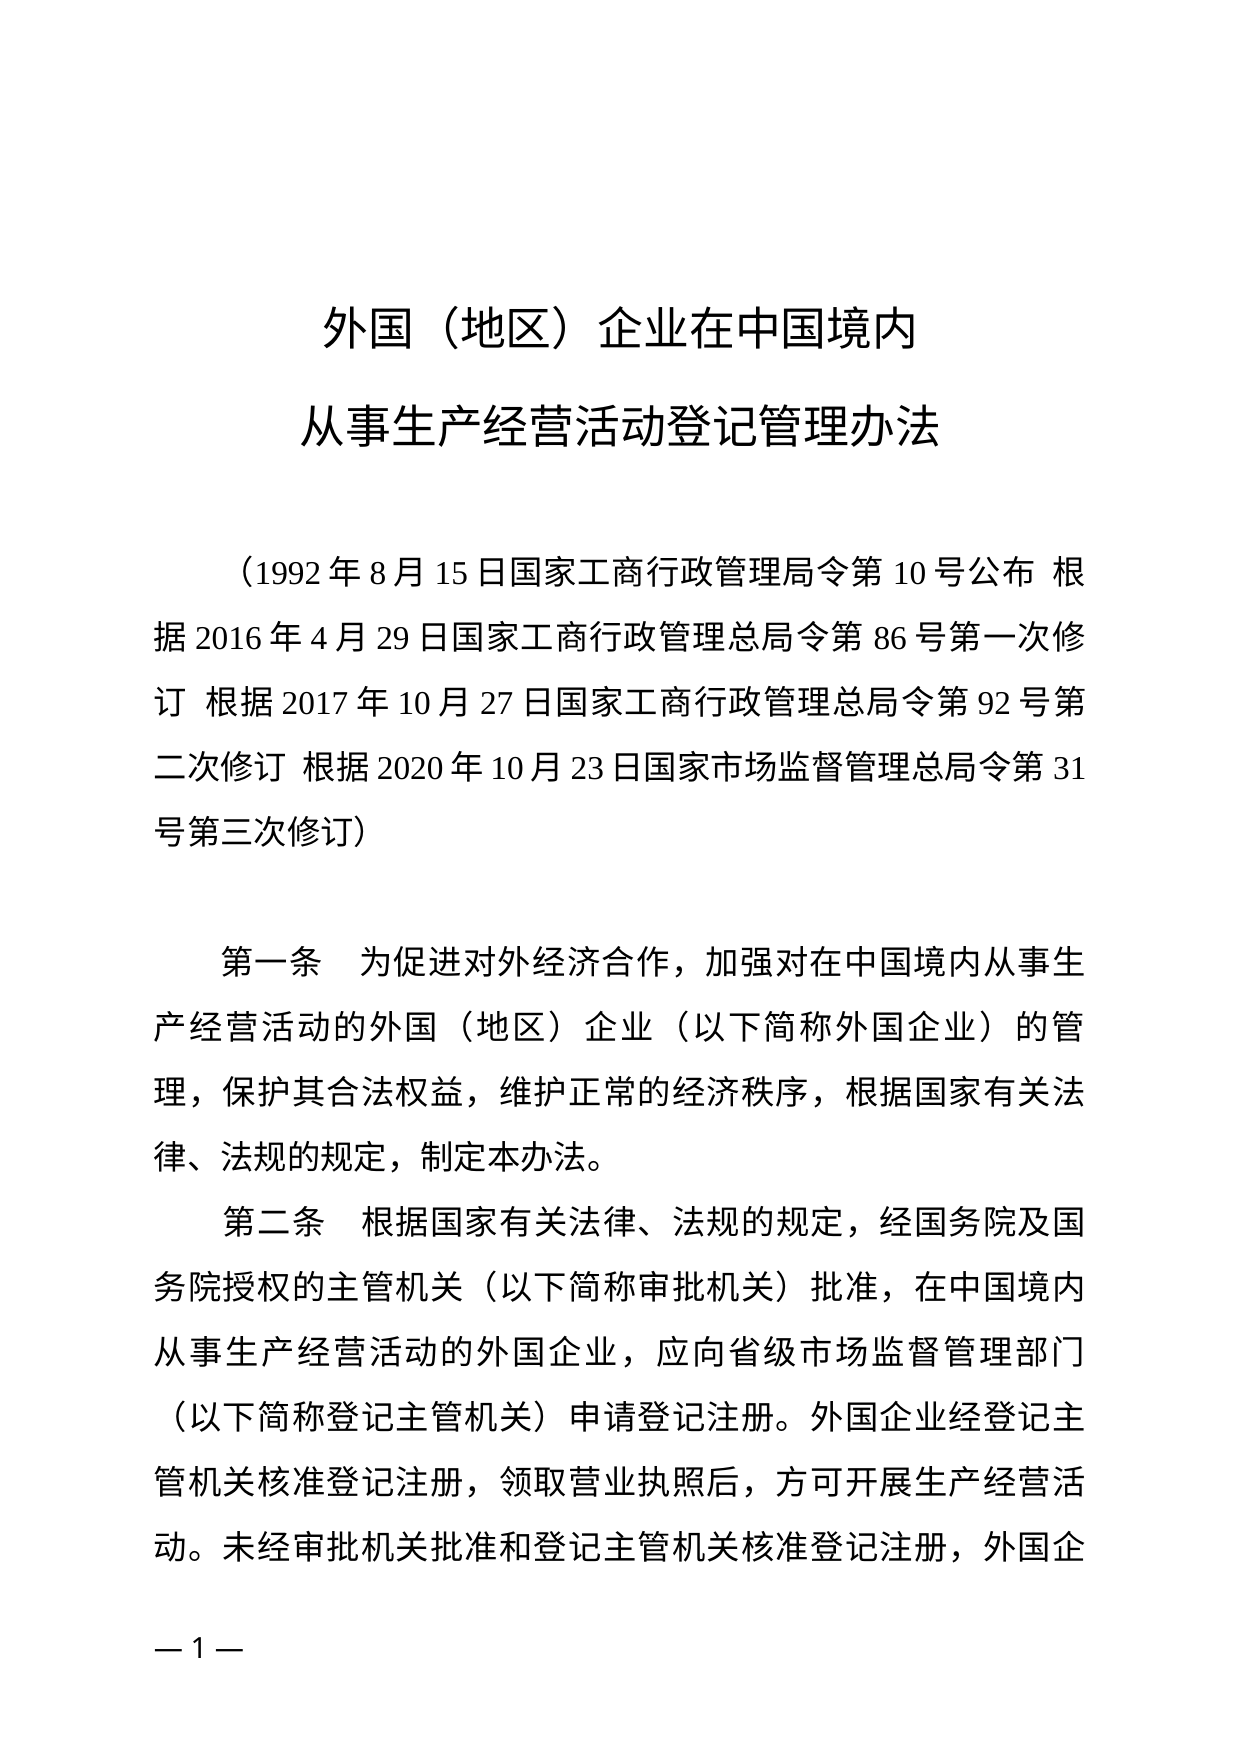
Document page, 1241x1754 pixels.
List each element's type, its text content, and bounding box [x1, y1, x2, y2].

text （1992年8月15日国家工商行政管理局令第10号公布 根据2016年4月29日国家工商行政管理总局令第86号第一次修订 根据2017年10月27日国家工商行政管理总局令第92号第二次修订 根据2020年10月23日国家市场监督管理总局令第31号第三次修订） [153, 537, 1087, 862]
text 第一条 为促进对外经济合作，加强对在中国境内从事生产经营活动的外国（地区）企业（以下简称外国企业）的管理，保护其合法权益，维护正常的经济秩序，根据国家有关法律、法规的规定，制定本办法。 [153, 927, 1087, 1187]
text 从事生产经营活动登记管理办法 [153, 375, 1087, 472]
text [153, 1187, 1087, 1577]
text 外国（地区）企业在中国境内 [153, 277, 1087, 375]
